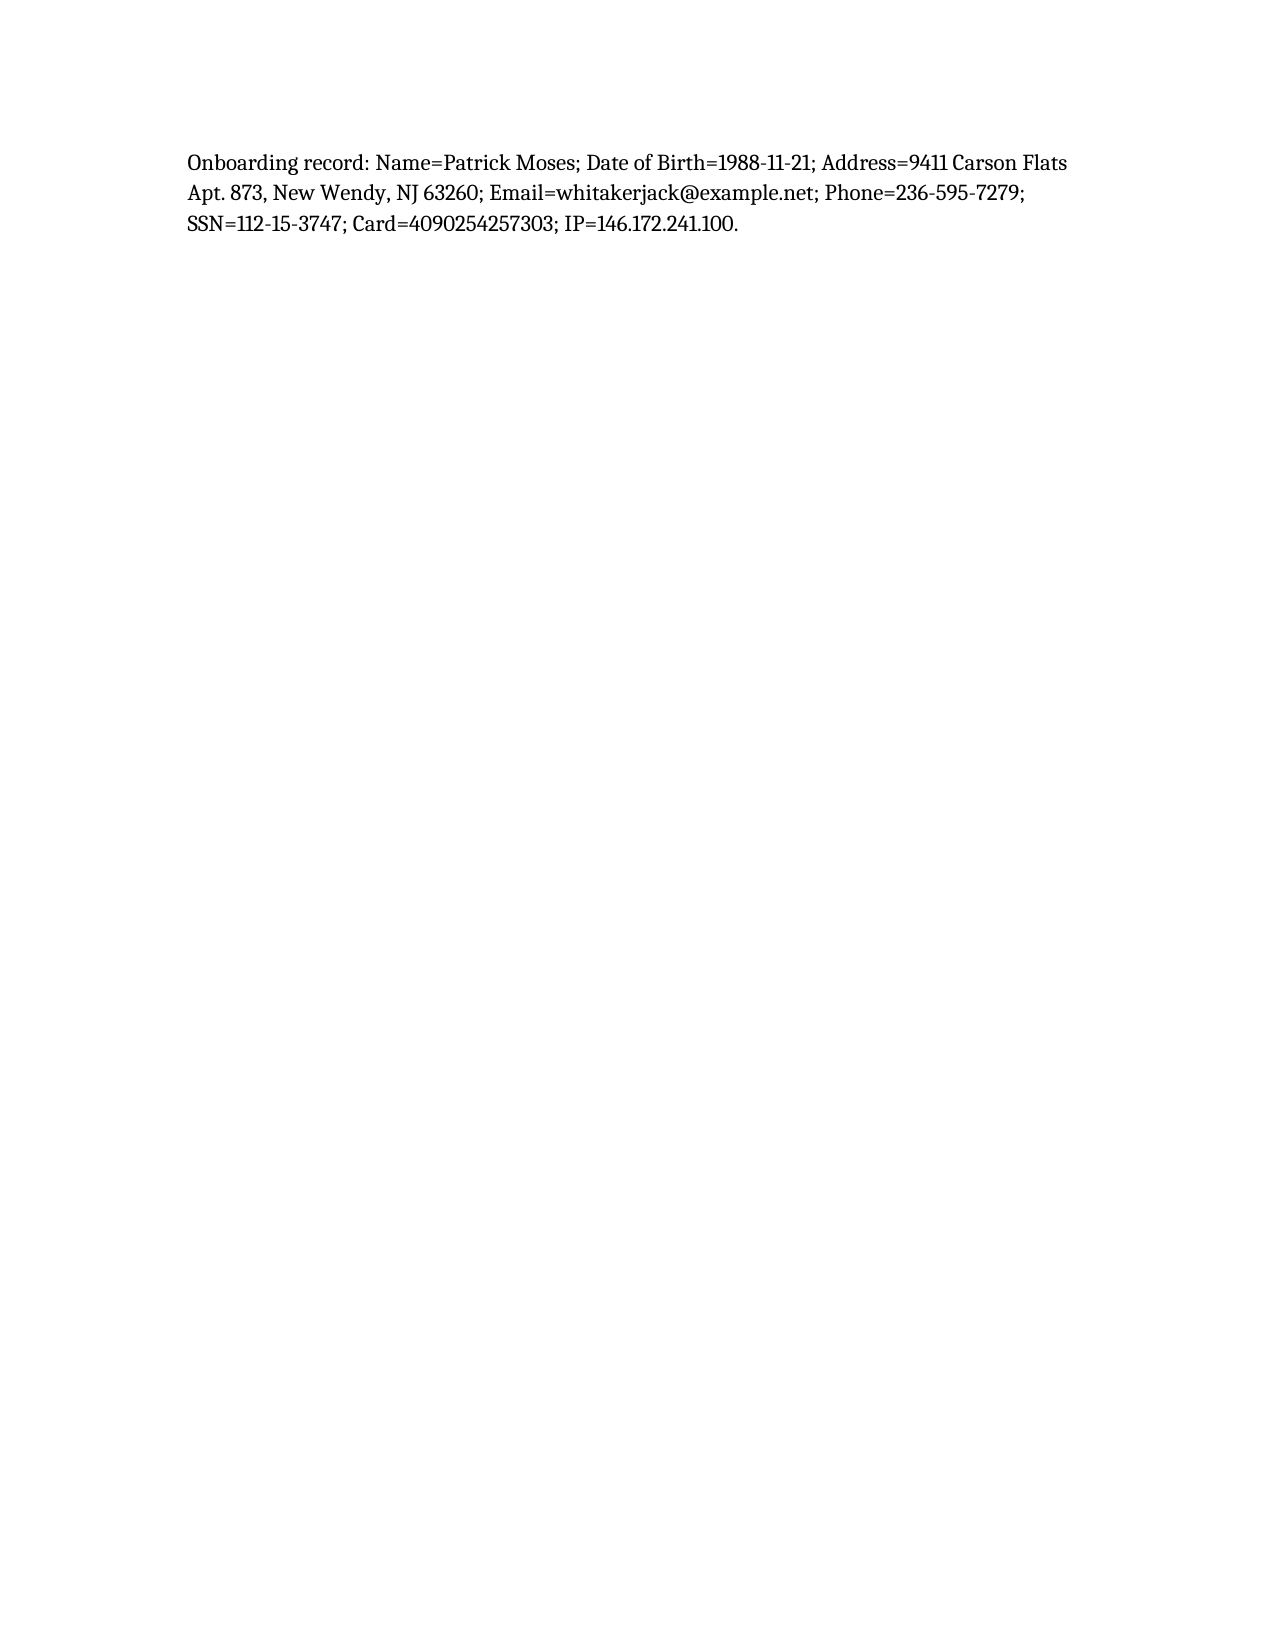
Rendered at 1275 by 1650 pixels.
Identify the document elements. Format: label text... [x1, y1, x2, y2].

text Onboarding record: Name=Patrick Moses; Date of Birth=1988-11-21; Address=9411 Carson Flats Apt. 873, New Wendy, NJ 63260; Email=whitakerjack@example.net; Phone=236-595-7279; SSN=112-15-3747; Card=4090254257303; IP=146.172.241.100. [187, 150, 1087, 237]
